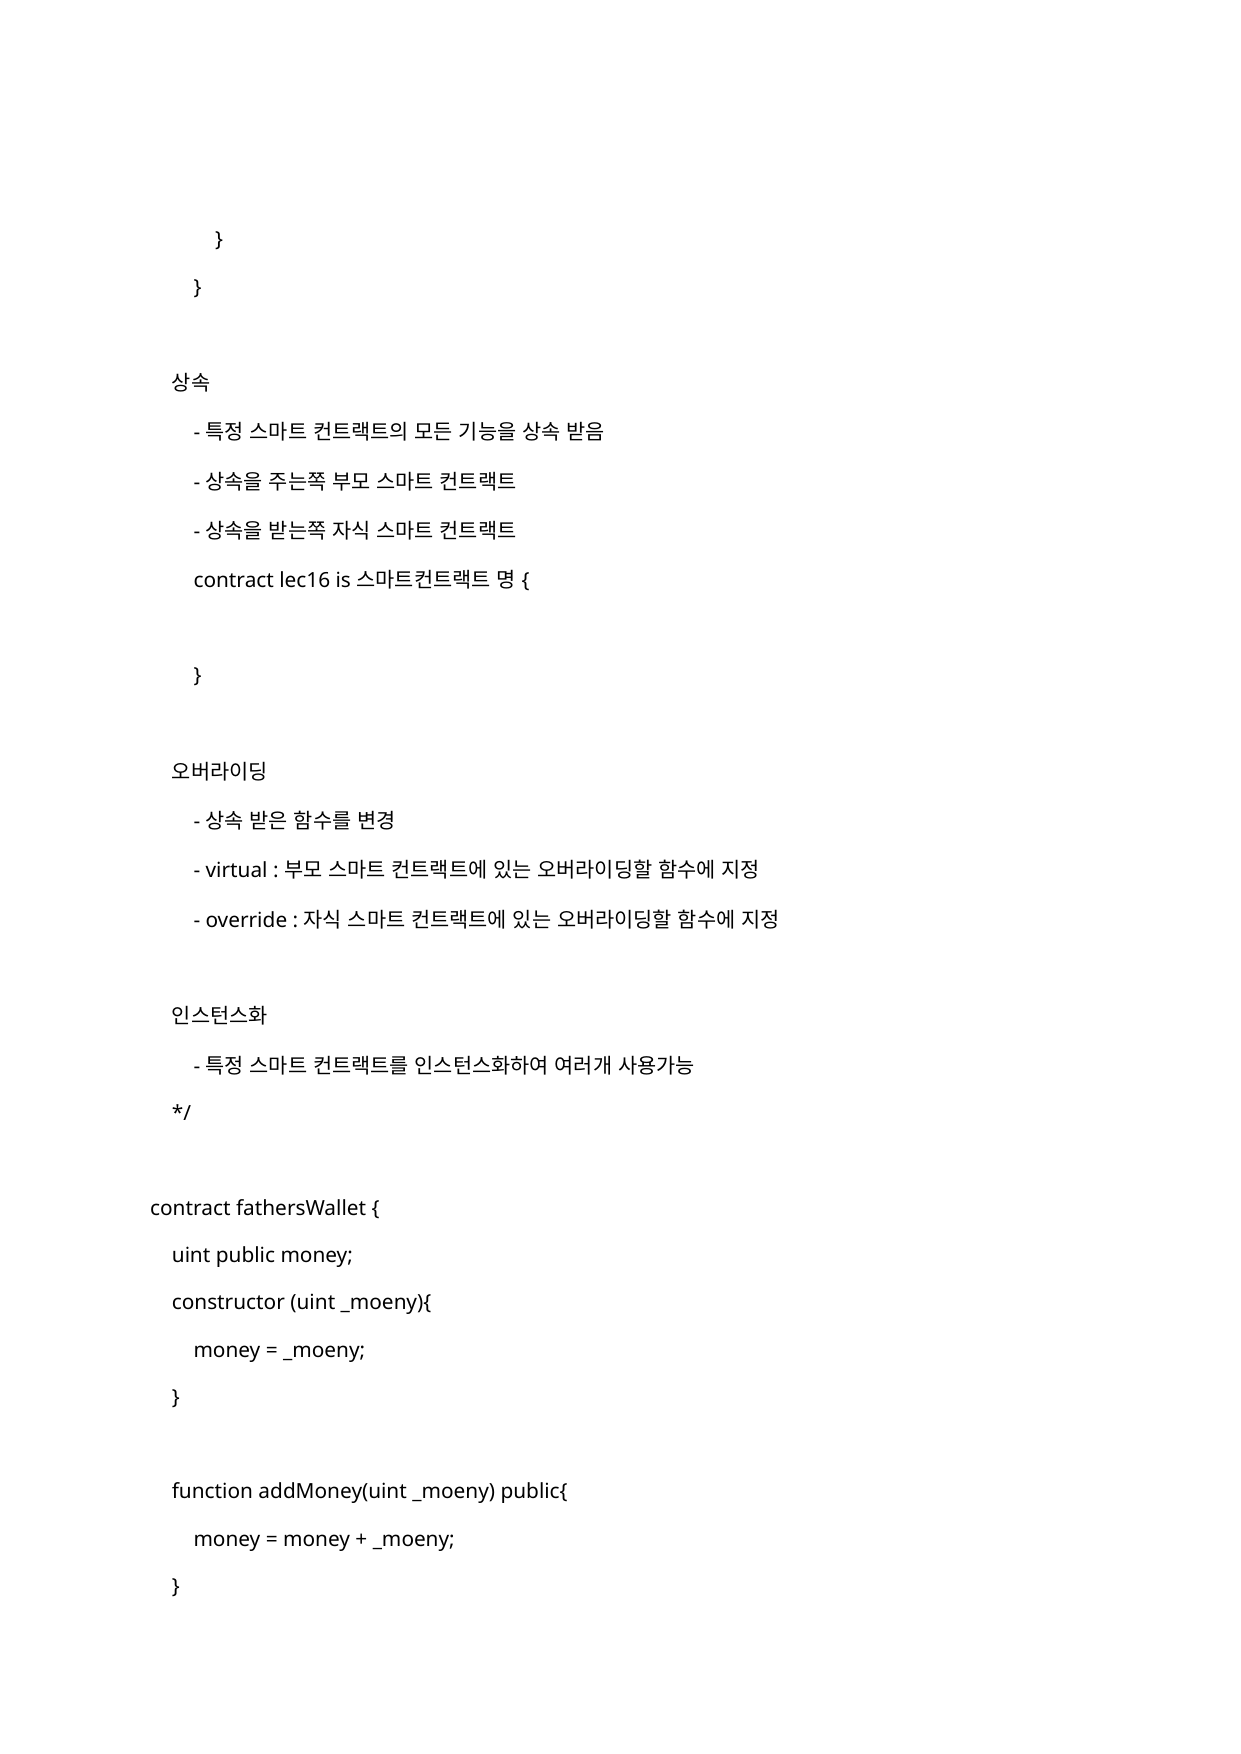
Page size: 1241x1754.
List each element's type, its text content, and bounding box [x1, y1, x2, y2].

text - 특정 스마트 컨트랙트를 인스턴스화하여 여러개 사용가능 [150, 1049, 1090, 1079]
text contract lec16 is 스마트컨트랙트 명 { [150, 564, 1090, 594]
text - 상속을 받는쪽 자식 스마트 컨트랙트 [150, 514, 1090, 545]
text - 상속 받은 함수를 변경 [150, 804, 1090, 834]
text - 상속을 주는쪽 부모 스마트 컨트랙트 [150, 465, 1090, 495]
text uint public money; [150, 1240, 1090, 1269]
text 인스턴스화 [150, 1000, 1090, 1030]
text contract fathersWallet { [150, 1193, 1090, 1221]
text } [150, 1571, 1090, 1600]
text } [150, 660, 1090, 689]
text } [150, 272, 1090, 300]
text } [150, 224, 1090, 253]
text - 특정 스마트 컨트랙트의 모든 기능을 상속 받음 [150, 416, 1090, 446]
text money = money + _moeny; [150, 1524, 1090, 1552]
text constructor (uint _moeny){ [150, 1287, 1090, 1316]
text - virtual : 부모 스마트 컨트랙트에 있는 오버라이딩할 함수에 지정 [150, 854, 1090, 884]
text } [150, 1382, 1090, 1411]
text */ [150, 1098, 1090, 1127]
text 오버라이딩 [150, 755, 1090, 785]
text money = _moeny; [150, 1335, 1090, 1363]
text - override : 자식 스마트 컨트랙트에 있는 오버라이딩할 함수에 지정 [150, 903, 1090, 933]
text function addMoney(uint _moeny) public{ [150, 1477, 1090, 1505]
text 상속 [150, 366, 1090, 397]
